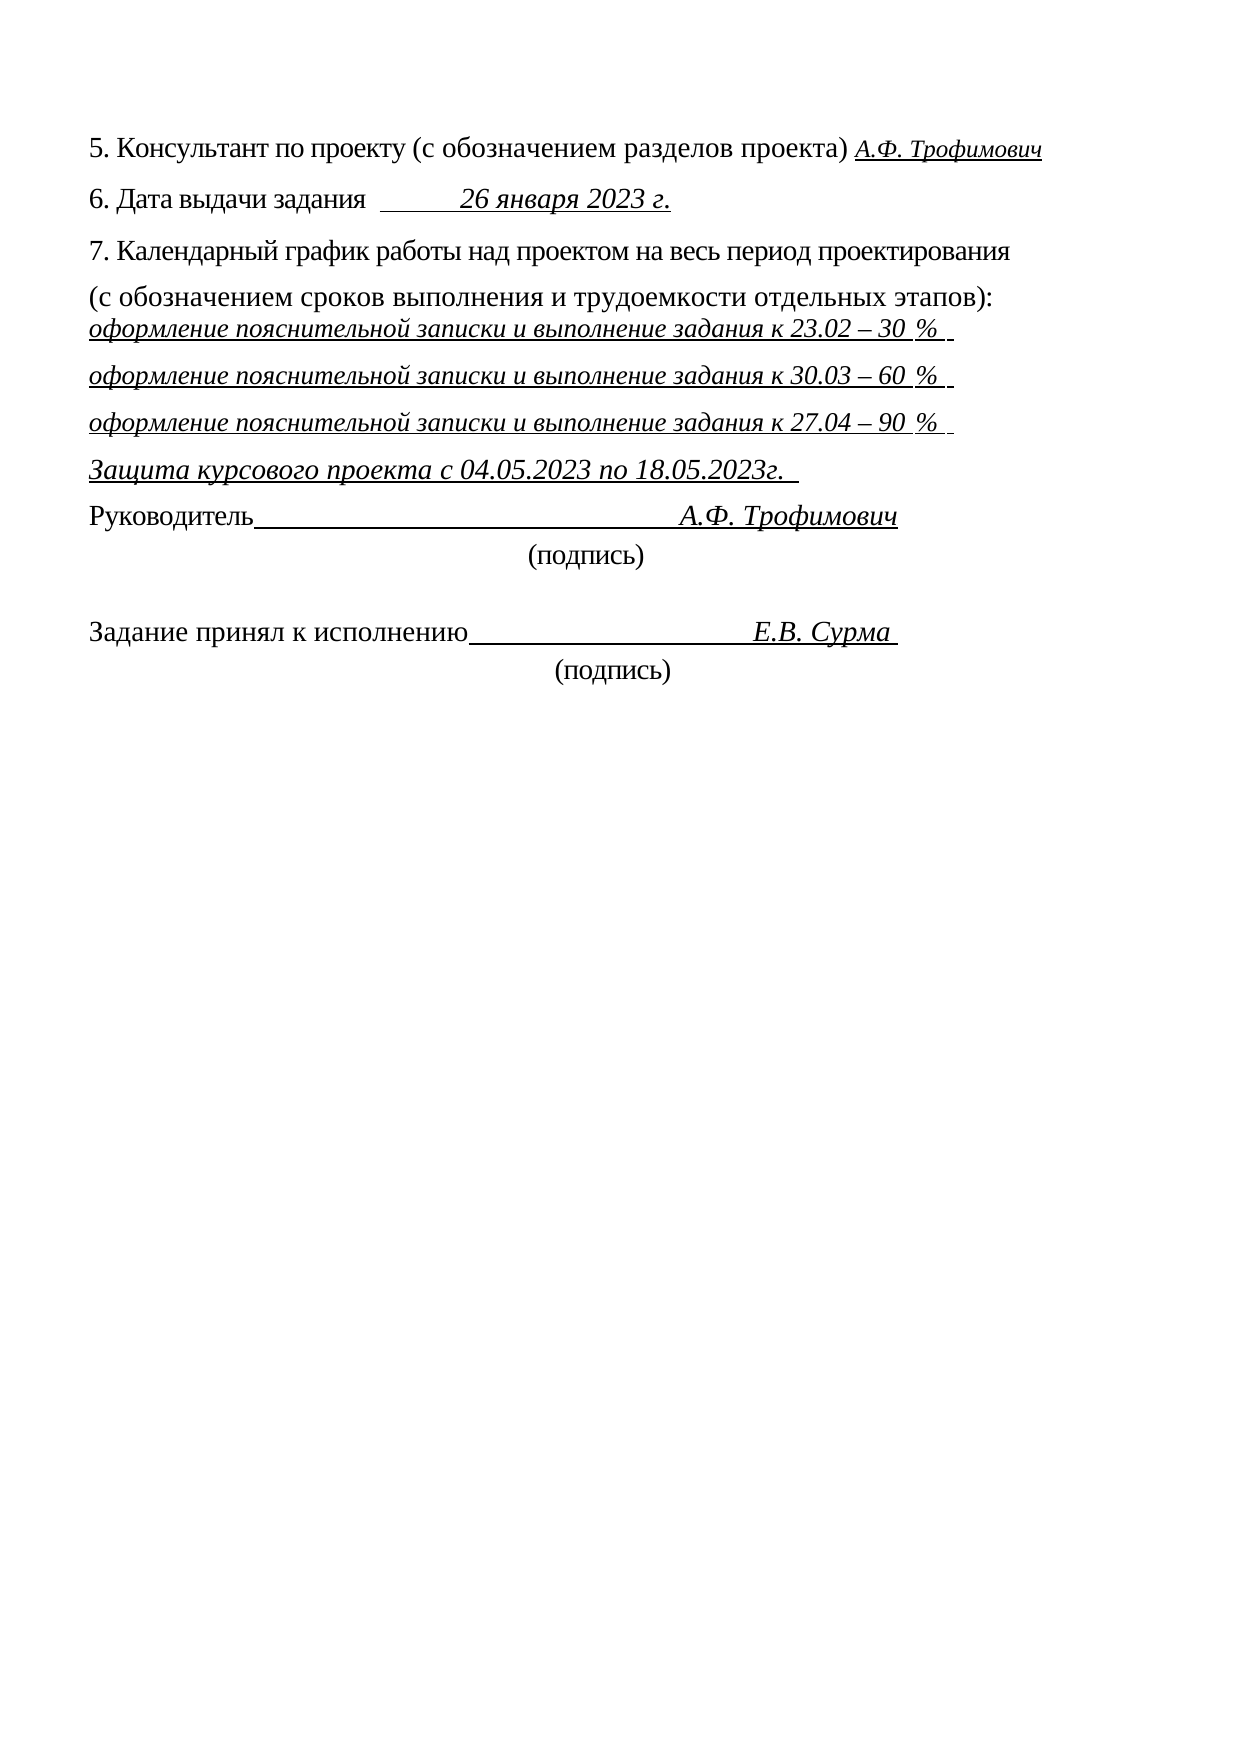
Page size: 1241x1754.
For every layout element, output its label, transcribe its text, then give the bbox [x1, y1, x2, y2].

text (с обозначением сроков выполнения и трудоемкости отдельных этапов): [89, 279, 1063, 312]
text Защита курсового проекта c 04.05.2023 по 18.05.2023г.– [0, 452, 974, 486]
text (подпись) [0, 652, 974, 686]
text оформление пояснительной записки и выполнение задания к 23.02 – 30 % [89, 312, 974, 343]
text 7. Календарный график работы над проектом на весь период проектирования [89, 233, 1063, 266]
text 6. Дата выдачи задания –––– 26 января 2023 г.––– [89, 182, 1063, 215]
text (подпись) [0, 537, 974, 570]
text оформление пояснительной записки и выполнение задания к 30.03 – 60 % [89, 359, 974, 390]
text 5. Консультант по проекту (с обозначением разделов проекта) А.Ф. Трофимович [89, 131, 1063, 164]
text Руководитель– –––––––– А.Ф. Трофимович [0, 498, 974, 532]
text оформление пояснительной записки и выполнение задания к 27.04 – 90 % [89, 406, 974, 437]
text Задание принял к исполнению –––––––_ Е.В. Сурма [0, 614, 974, 647]
